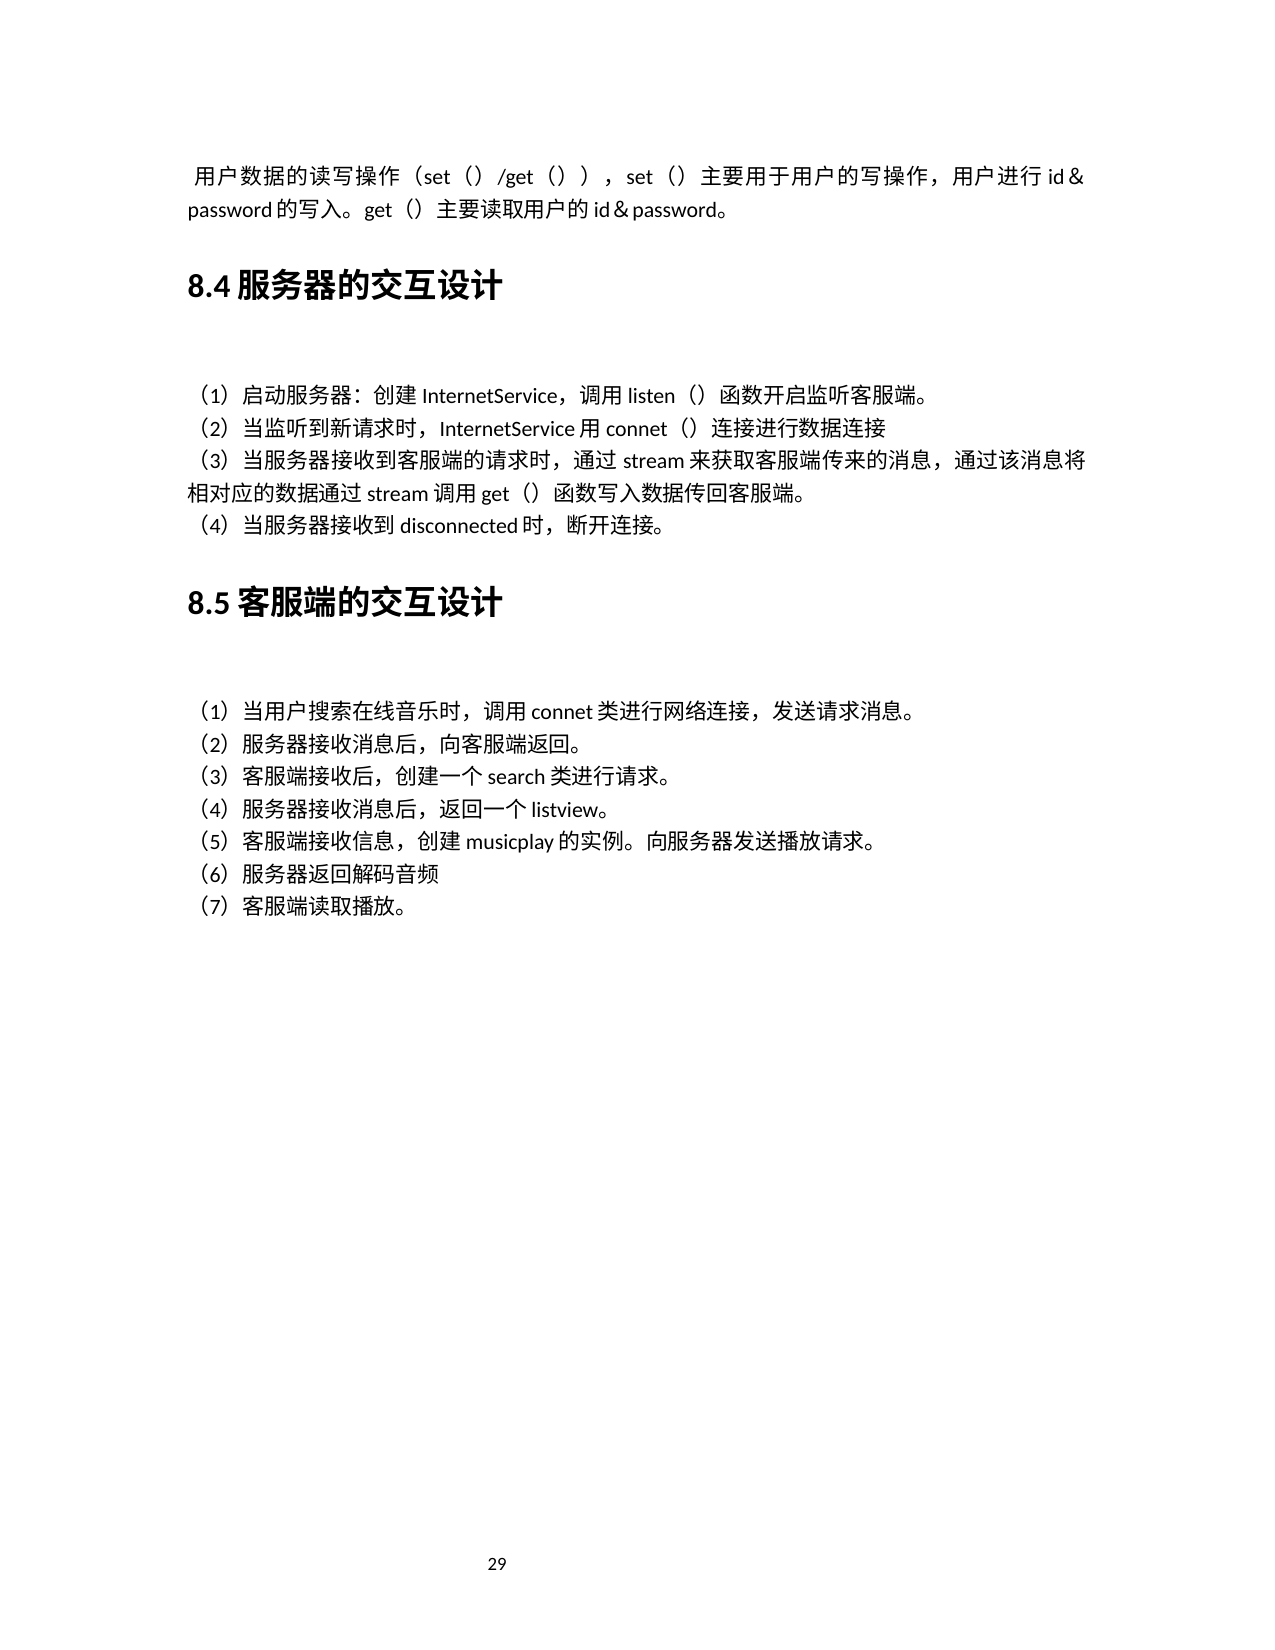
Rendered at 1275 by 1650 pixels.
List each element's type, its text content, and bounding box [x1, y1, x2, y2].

subtitle 8.4服务器的交互设计 [187, 251, 1087, 316]
list 客服端读取播放。 [187, 889, 1087, 921]
list 当监听到新请求时，InternetService用connet（）连接进行数据连接 [187, 410, 1087, 443]
list 当服务器接收到客服端的请求时，通过stream来获取客服端传来的消息，通过该消息将相对应的数据通过stream调用get（）函数写入数据传回客服端。 [187, 443, 1087, 508]
subtitle 8.5客服端的交互设计 [187, 567, 1087, 632]
list 客服端接收信息，创建musicplay的实例。向服务器发送播放请求。 [187, 824, 1087, 856]
list 服务器接收消息后，向客服端返回。 [187, 726, 1087, 759]
list 服务器接收消息后，返回一个listview。 [187, 791, 1087, 824]
list 启动服务器：创建InternetService，调用listen（）函数开启监听客服端。 [187, 378, 1087, 410]
list 当用户搜索在线音乐时，调用connet类进行网络连接，发送请求消息。 [187, 694, 1087, 726]
list 服务器返回解码音频 [187, 856, 1087, 889]
list 当服务器接收到disconnected时，断开连接。 [187, 508, 1087, 540]
list 客服端接收后，创建一个search类进行请求。 [187, 759, 1087, 791]
text 用户数据的读写操作（set（）/get（）），set（）主要用于用户的写操作，用户进行id＆password的写入。get（）主要读取用户的id＆password。 [187, 159, 1087, 224]
